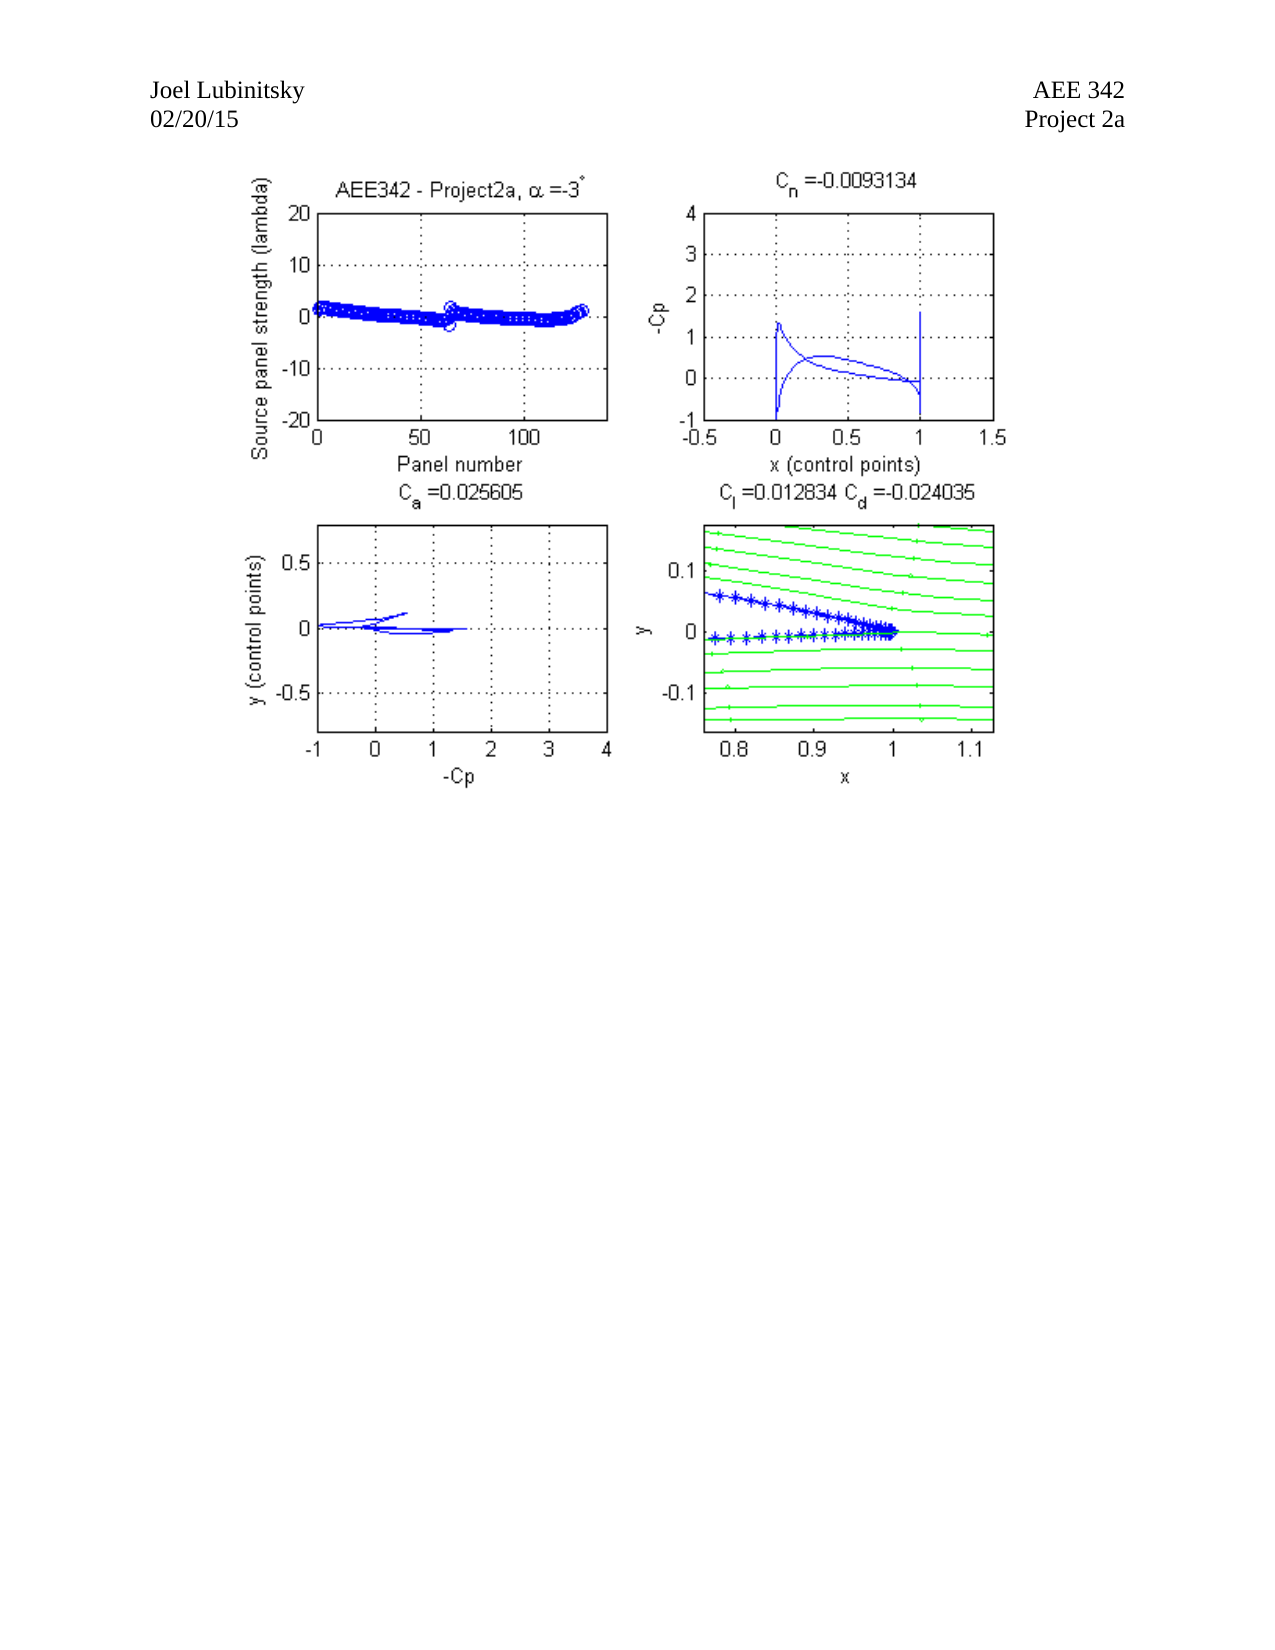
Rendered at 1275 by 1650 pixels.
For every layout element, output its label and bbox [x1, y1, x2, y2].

picture [200, 150, 1075, 807]
